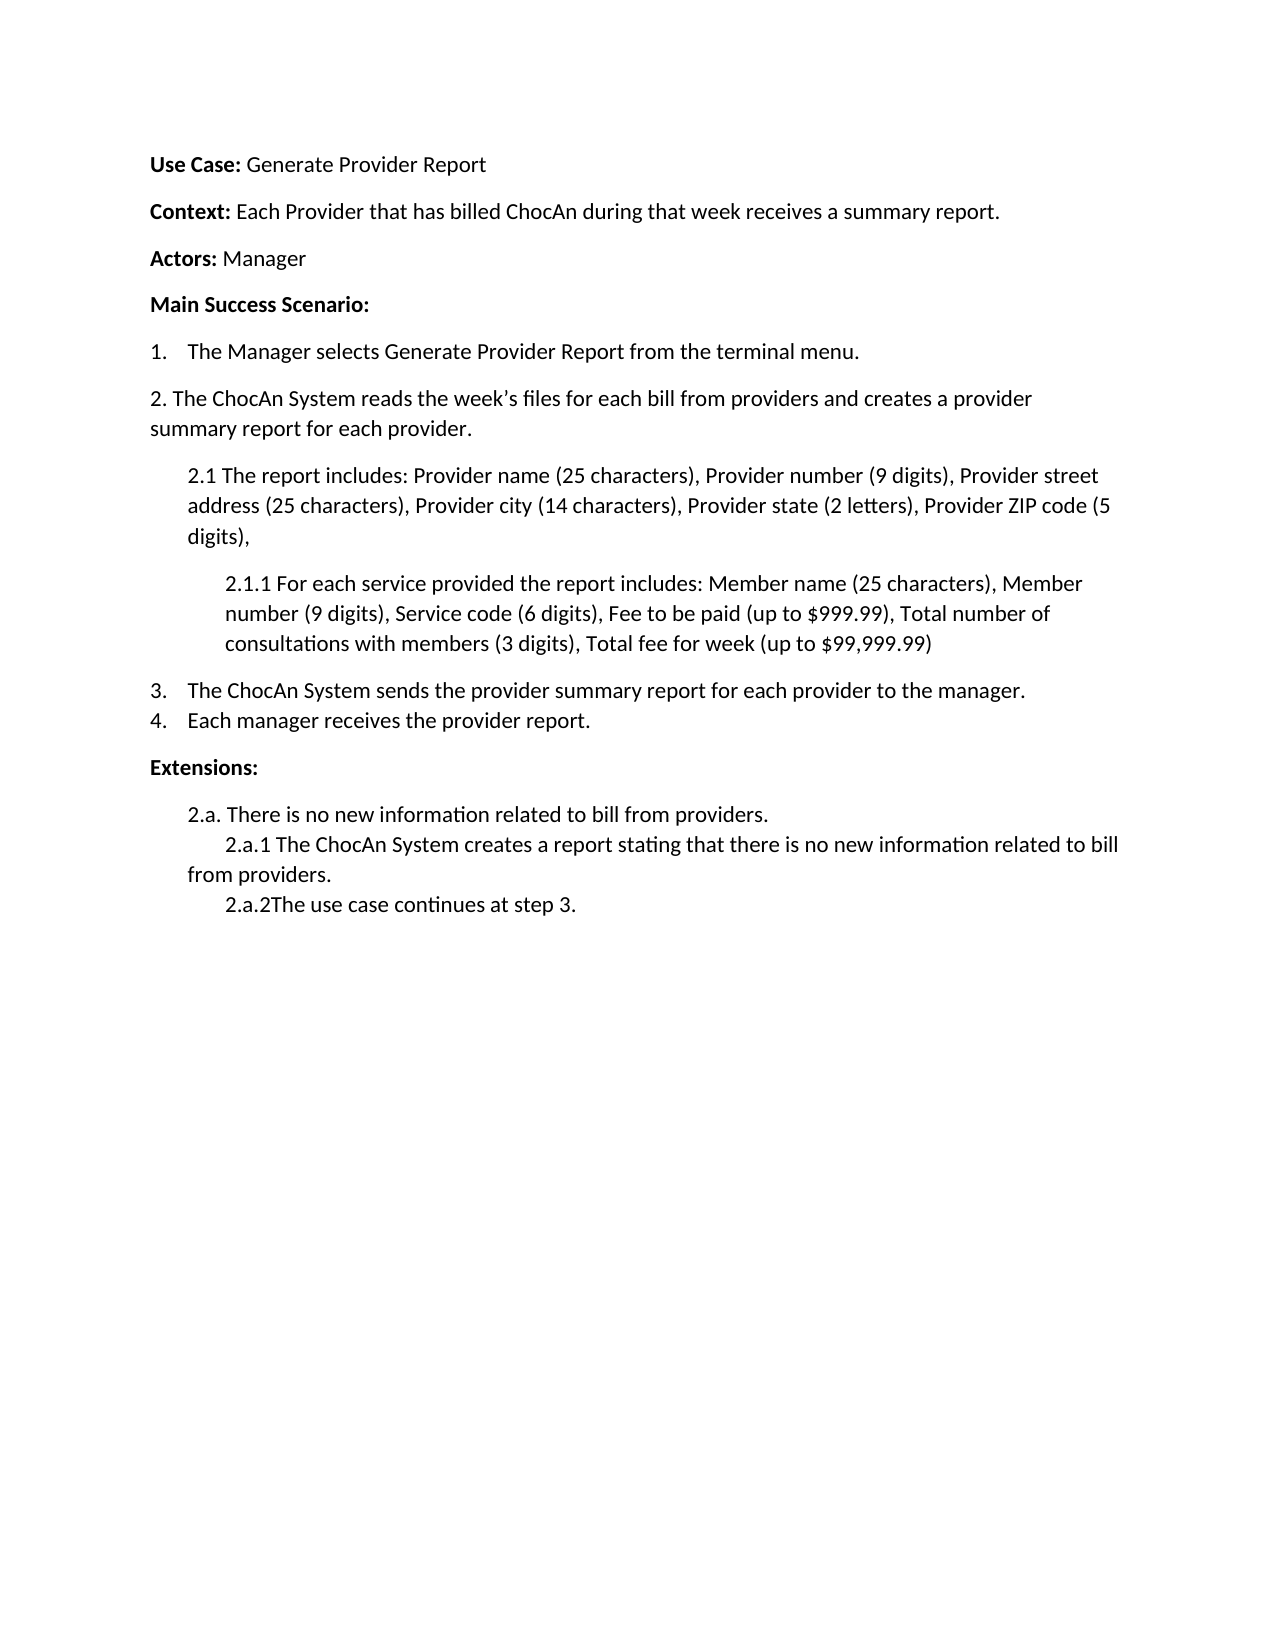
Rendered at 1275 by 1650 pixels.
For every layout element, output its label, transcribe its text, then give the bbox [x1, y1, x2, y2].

list The ChocAn System sends the provider summary report for each provider to the manager. [150, 676, 1125, 704]
text 2. The ChocAn System reads the week’s files for each bill from providers and creates a provider summary report for each provider. [150, 384, 1125, 443]
text 2.1 The report includes: Provider name (25 characters), Provider number (9 digits), Provider street address (25 characters), Provider city (14 characters), Provider state (2 letters), Provider ZIP code (5 digits), [187, 461, 1125, 550]
list 2.a.2The use case continues at step 3. [187, 891, 1125, 919]
text Context: Each Provider that has billed ChocAn during that week receives a summary report. [150, 197, 1125, 225]
list The Manager selects Generate Provider Report from the terminal menu. [150, 337, 1125, 366]
list 2.a.1 The ChocAn System creates a report stating that there is no new information related to bill from providers. [187, 830, 1125, 888]
text Actors: Manager [150, 244, 1125, 272]
text Use Case: Generate Provider Report [150, 150, 1125, 178]
text 2.1.1 For each service provided the report includes: Member name (25 characters), Member number (9 digits), Service code (6 digits), Fee to be paid (up to $999.99), Total number of consultations with members (3 digits), Total fee for week (up to $99,999.99) [225, 569, 1125, 657]
list 2.a. There is no new information related to bill from providers. [187, 800, 1125, 828]
text Extensions: [150, 753, 1125, 781]
text Main Success Scenario: [150, 291, 1125, 319]
list Each manager receives the provider report. [150, 706, 1125, 734]
